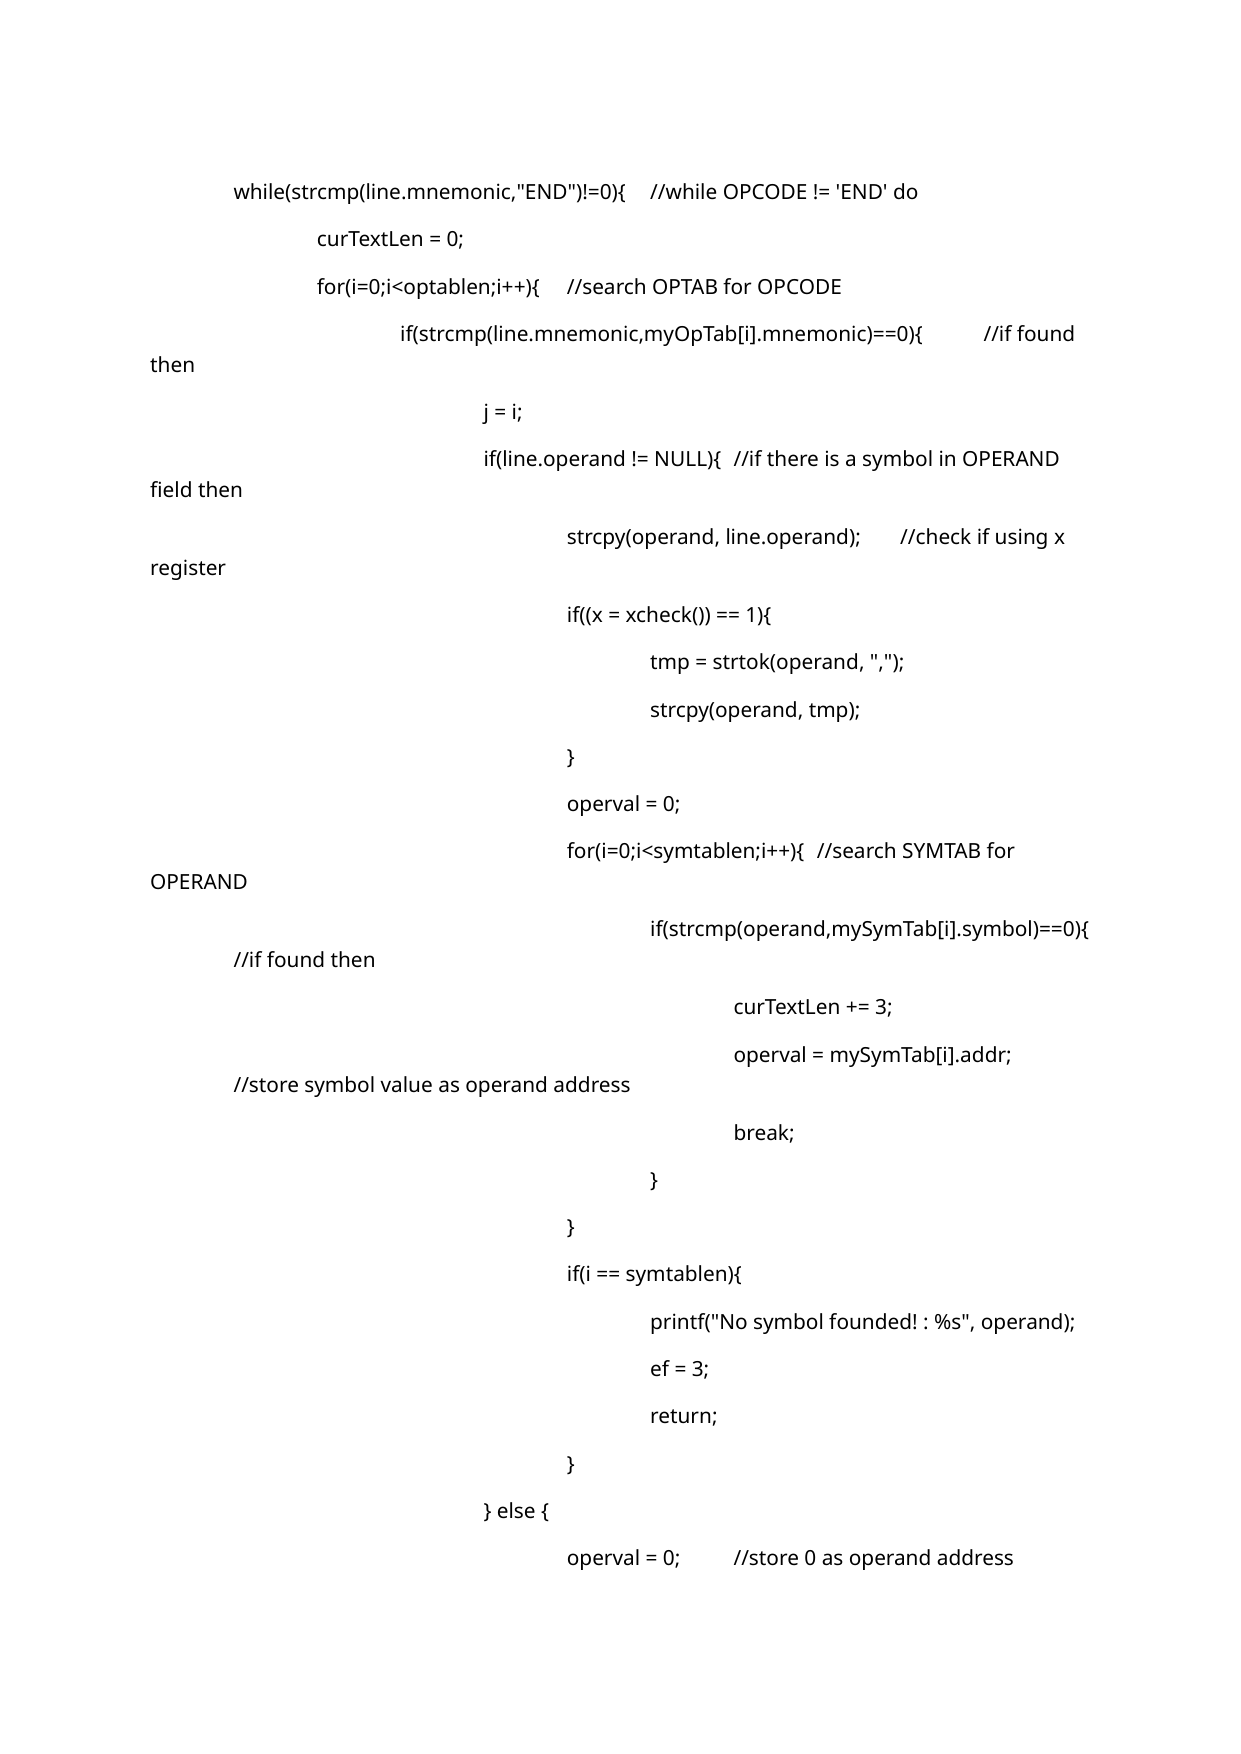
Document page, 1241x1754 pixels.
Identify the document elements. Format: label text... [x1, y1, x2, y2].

text } [150, 1212, 1090, 1241]
text break; [150, 1118, 1090, 1146]
text } else { [150, 1496, 1090, 1524]
text ef = 3; [150, 1354, 1090, 1382]
text } [150, 1165, 1090, 1193]
text return; [150, 1401, 1090, 1430]
text tmp = strtok(operand, ","); [150, 647, 1090, 676]
text while(strcmp(line.mnemonic,"END")!=0){ //while OPCODE != 'END' do [150, 177, 1090, 206]
text if(line.operand != NULL){ //if there is a symbol in OPERAND field then [150, 444, 1090, 503]
text strcpy(operand, tmp); [150, 695, 1090, 723]
text j = i; [150, 397, 1090, 425]
text if((x = xcheck()) == 1){ [150, 600, 1090, 628]
text curTextLen = 0; [150, 224, 1090, 253]
text } [150, 742, 1090, 770]
text strcpy(operand, line.operand); //check if using x register [150, 522, 1090, 581]
text operval = mySymTab[i].addr; //store symbol value as operand address [150, 1040, 1090, 1099]
text if(i == symtablen){ [150, 1259, 1090, 1288]
text if(strcmp(line.mnemonic,myOpTab[i].mnemonic)==0){ //if found then [150, 319, 1090, 378]
text curTextLen += 3; [150, 992, 1090, 1021]
text operval = 0; //store 0 as operand address [150, 1543, 1090, 1572]
text printf("No symbol founded! : %s", operand); [150, 1307, 1090, 1335]
text if(strcmp(operand,mySymTab[i].symbol)==0){ //if found then [150, 914, 1090, 973]
text for(i=0;i<symtablen;i++){ //search SYMTAB for OPERAND [150, 837, 1090, 896]
text for(i=0;i<optablen;i++){ //search OPTAB for OPCODE [150, 272, 1090, 300]
text } [150, 1449, 1090, 1477]
text operval = 0; [150, 789, 1090, 818]
